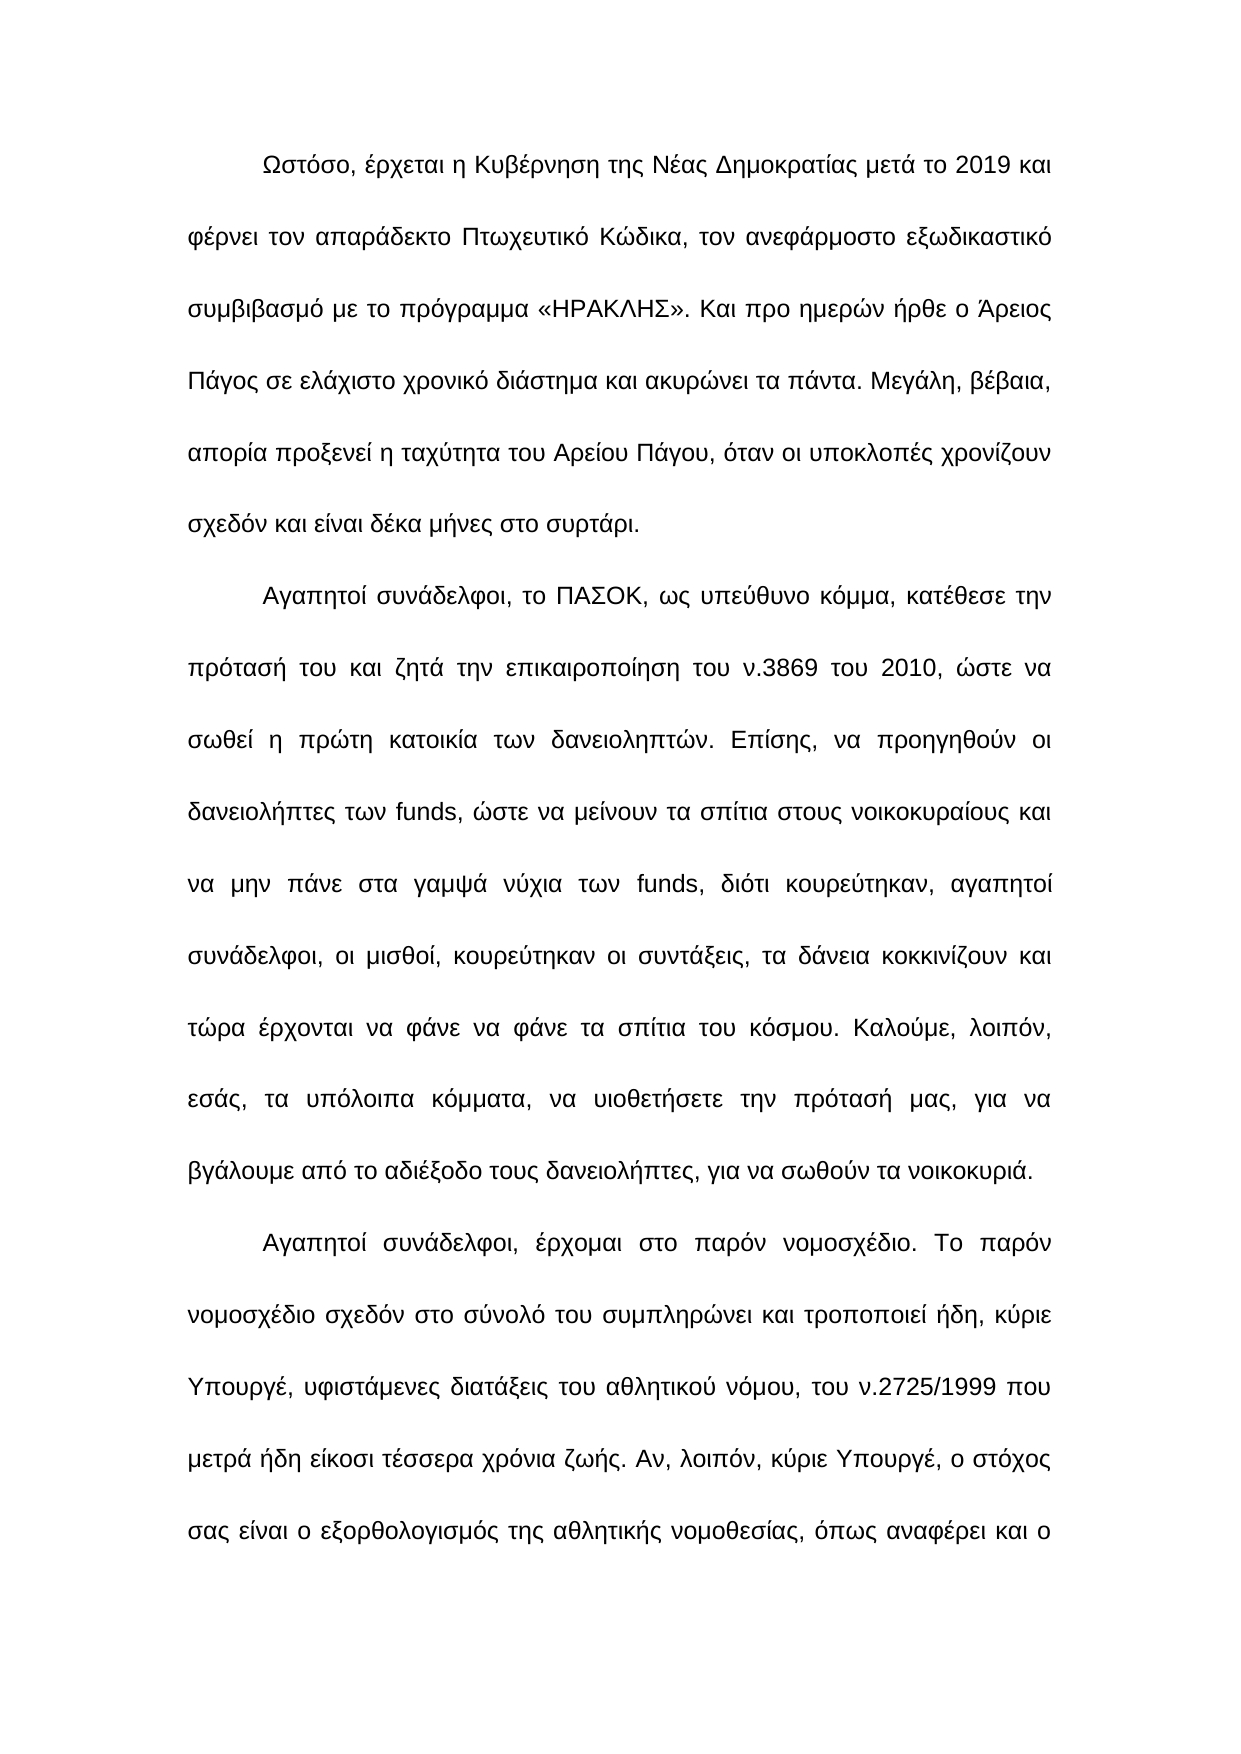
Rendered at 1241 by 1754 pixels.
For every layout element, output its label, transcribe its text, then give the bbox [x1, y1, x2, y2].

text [187, 1228, 1053, 1544]
text Ωστόσο, έρχεται η Κυβέρνηση της Νέας Δημοκρατίας μετά το 2019 και φέρνει τον απαράδεκτο Πτωχευτικό Κώδικα, τον ανεφάρμοστο εξωδικαστικό συμβιβασμό με το πρόγραμμα «ΗΡΑΚΛΗΣ». Και προ ημερών ήρθε ο Άρειος Πάγος σε ελάχιστο χρονικό διάστημα και ακυρώνει τα πάντα. Μεγάλη, βέβαια, απορία προξενεί η ταχύτητα του Αρείου Πάγου, όταν οι υποκλοπές χρονίζουν σχεδόν και είναι δέκα μήνες στο συρτάρι. [187, 150, 1053, 538]
text Αγαπητοί συνάδελφοι, το ΠΑΣΟΚ, ως υπεύθυνο κόμμα, κατέθεσε την πρότασή του και ζητά την επικαιροποίηση του ν.3869 του 2010, ώστε να σωθεί η πρώτη κατοικία των δανειοληπτών. Επίσης, να προηγηθούν οι δανειολήπτες των funds, ώστε να μείνουν τα σπίτια στους νοικοκυραίους και να μην πάνε στα γαμψά νύχια των funds, διότι κουρεύτηκαν, αγαπητοί συνάδελφοι, οι μισθοί, κουρεύτηκαν οι συντάξεις, τα δάνεια κοκκινίζουν και τώρα έρχονται να φάνε να φάνε τα σπίτια του κόσμου. Καλούμε, λοιπόν, εσάς, τα υπόλοιπα κόμματα, να υιοθετήσετε την πρότασή μας, για να βγάλουμε από το αδιέξοδο τους δανειολήπτες, για να σωθούν τα νοικοκυριά. [187, 581, 1053, 1185]
